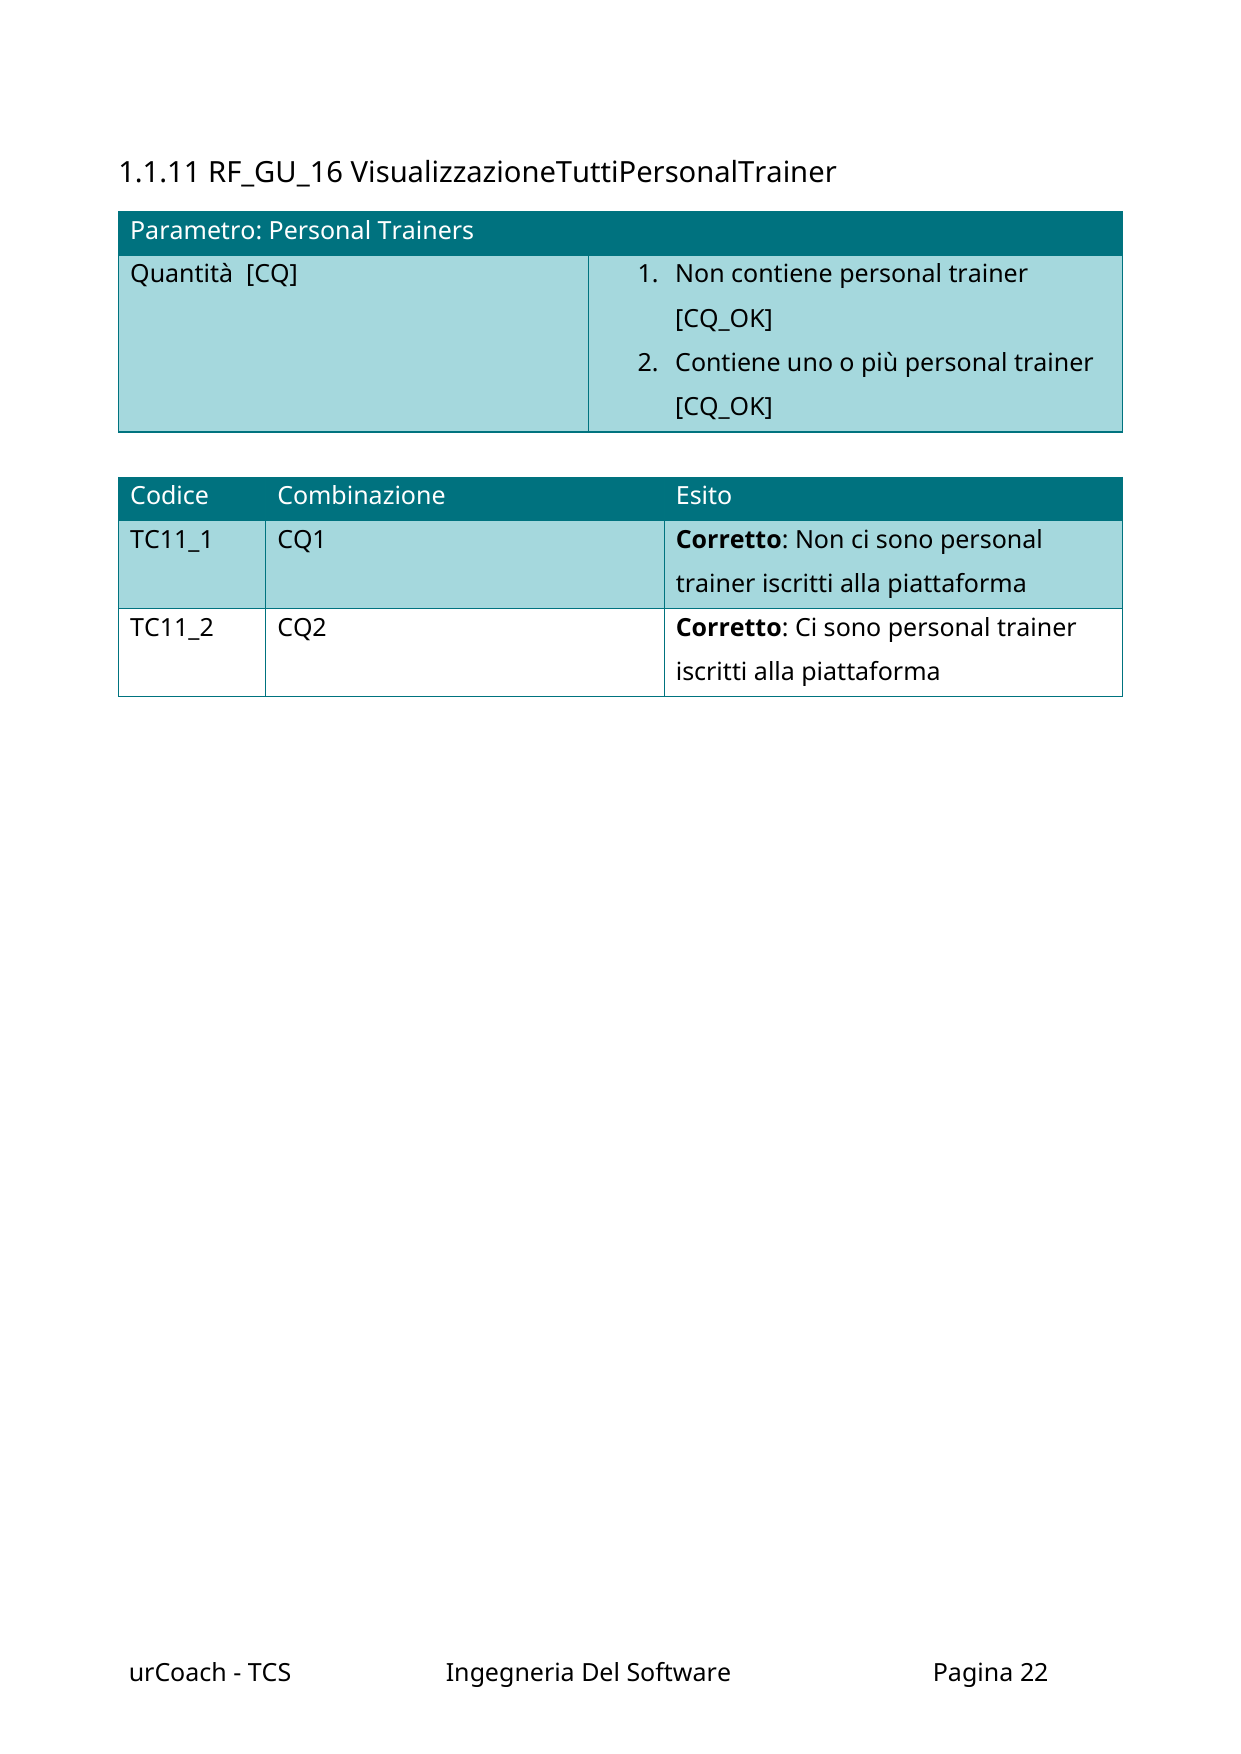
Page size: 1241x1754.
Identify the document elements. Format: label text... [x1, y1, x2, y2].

table_cell Non contiene personal trainer [CQ_OK] Contiene uno o più personal trainer [CQ_OK] [589, 256, 1122, 431]
table_header Parametro: Personal Trainers [119, 212, 1122, 255]
table_header Esito [665, 478, 1122, 520]
subtitle 1.1.11 RF_GU_16 VisualizzazioneTuttiPersonalTrainer [118, 152, 1122, 191]
table_cell Quantità [CQ] [119, 256, 588, 431]
table_cell TC11_1 [119, 521, 265, 608]
table_cell CQ1 [266, 521, 664, 608]
table_cell Corretto: Non ci sono personal trainer iscritti alla piattaforma [665, 521, 1122, 608]
table_header Combinazione [266, 478, 664, 520]
table_cell Corretto: Ci sono personal trainer iscritti alla piattaforma [665, 609, 1122, 696]
table_cell CQ2 [266, 609, 664, 696]
table_header Codice [119, 478, 265, 520]
table_cell TC11_2 [119, 609, 265, 696]
